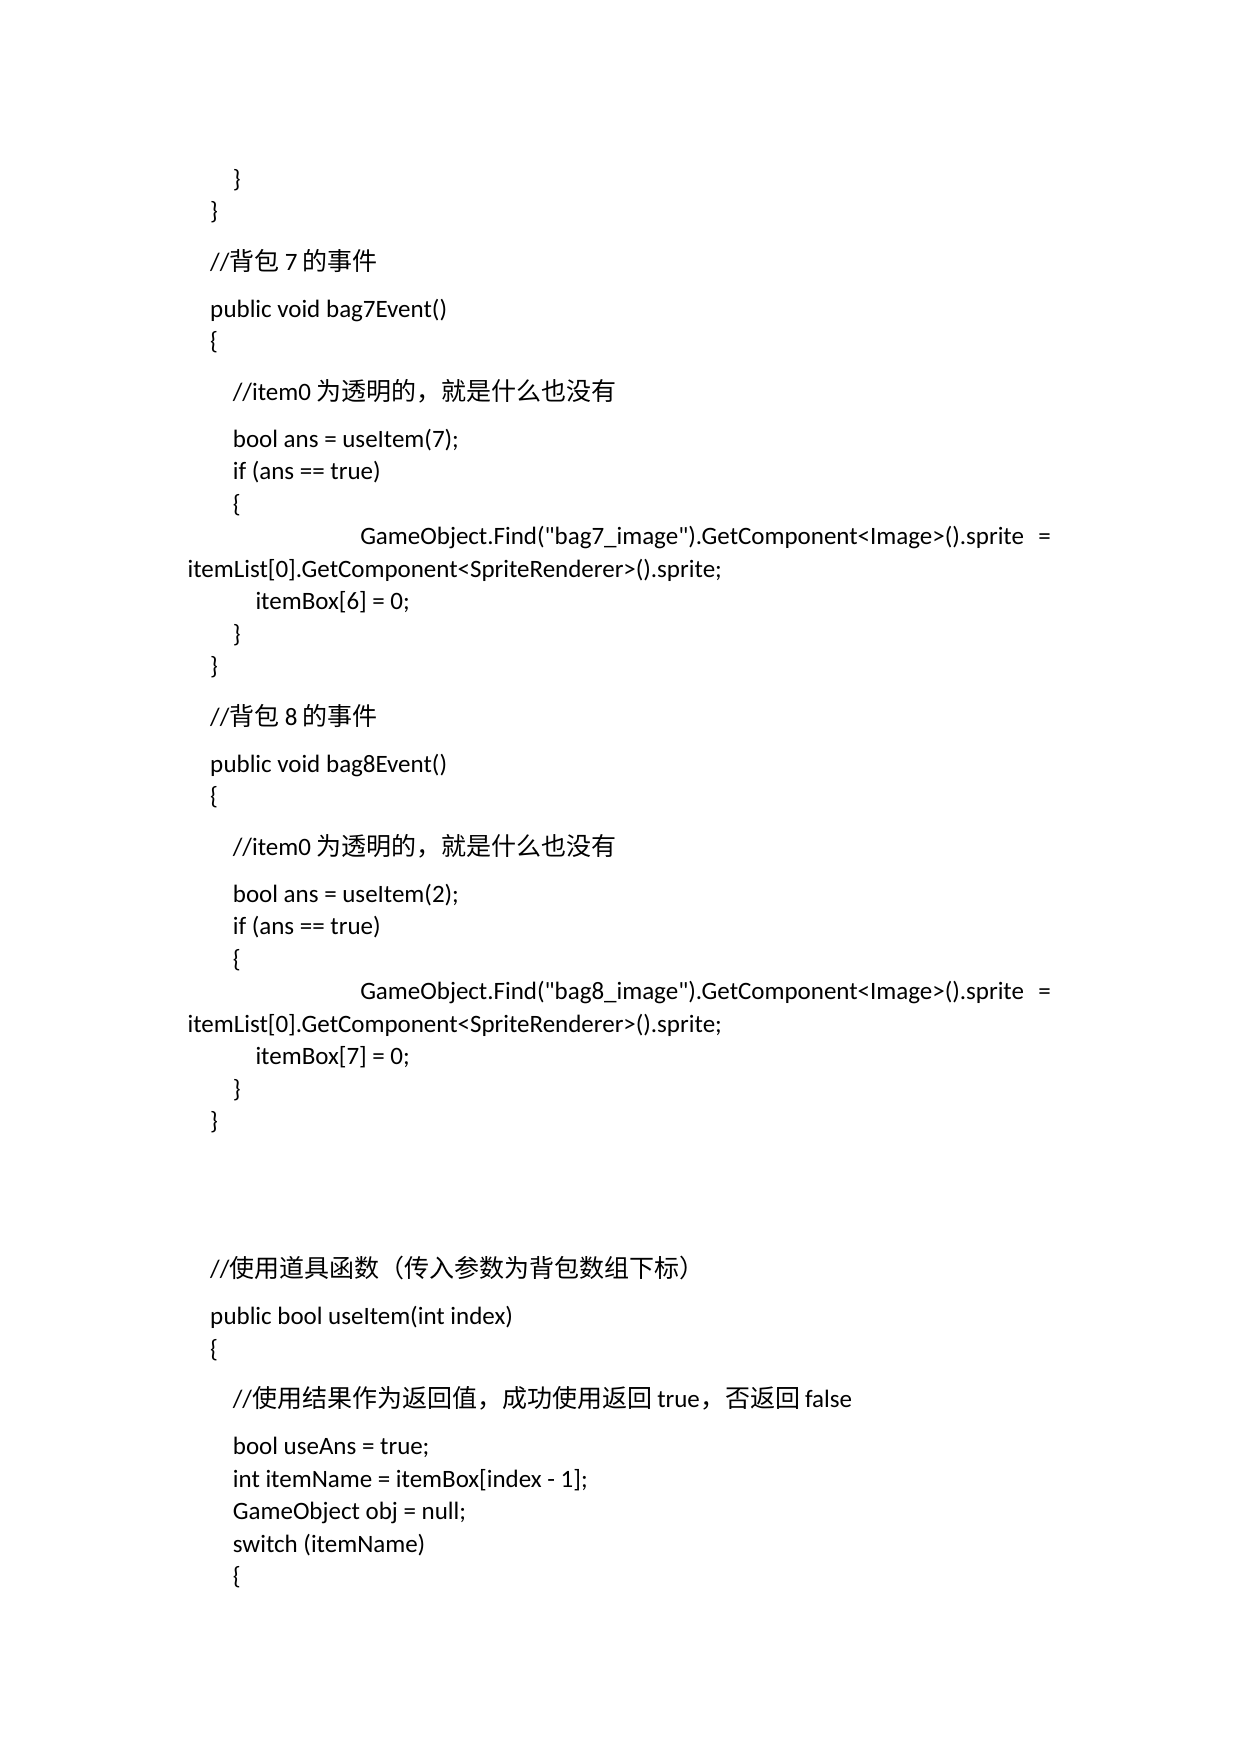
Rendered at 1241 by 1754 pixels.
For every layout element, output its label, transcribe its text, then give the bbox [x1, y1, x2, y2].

text } [187, 649, 1053, 682]
text { [187, 487, 1053, 519]
text public void bag8Event() [187, 747, 1053, 779]
text } [187, 1072, 1053, 1104]
text GameObject obj = null; [187, 1494, 1053, 1527]
text switch (itemName) [187, 1527, 1053, 1559]
text } [187, 1104, 1053, 1137]
text GameObject.Find("bag8_image").GetComponent<Image>().sprite = itemList[0].GetComponent<SpriteRenderer>().sprite; [187, 974, 1053, 1039]
text itemBox[7] = 0; [187, 1039, 1053, 1072]
text if (ans == true) [187, 454, 1053, 487]
text public void bag7Event() [187, 292, 1053, 324]
text //item0为透明的，就是什么也没有 [187, 812, 1053, 877]
text { [187, 779, 1053, 812]
text GameObject.Find("bag7_image").GetComponent<Image>().sprite = itemList[0].GetComponent<SpriteRenderer>().sprite; [187, 519, 1053, 584]
text { [187, 324, 1053, 357]
text itemBox[6] = 0; [187, 584, 1053, 617]
text //使用道具函数（传入参数为背包数组下标） [187, 1234, 1053, 1299]
text { [187, 1332, 1053, 1364]
text { [187, 1559, 1053, 1592]
text //背包8的事件 [187, 682, 1053, 747]
text bool useAns = true; [187, 1429, 1053, 1462]
text int itemName = itemBox[index - 1]; [187, 1462, 1053, 1494]
text { [187, 942, 1053, 974]
text //item0为透明的，就是什么也没有 [187, 357, 1053, 422]
text if (ans == true) [187, 909, 1053, 942]
text } [187, 194, 1053, 227]
text bool ans = useItem(2); [187, 877, 1053, 909]
text //背包7的事件 [187, 227, 1053, 292]
text public bool useItem(int index) [187, 1299, 1053, 1332]
text } [187, 617, 1053, 649]
text //使用结果作为返回值，成功使用返回true，否返回false [187, 1364, 1053, 1429]
text } [187, 162, 1053, 194]
text bool ans = useItem(7); [187, 422, 1053, 454]
